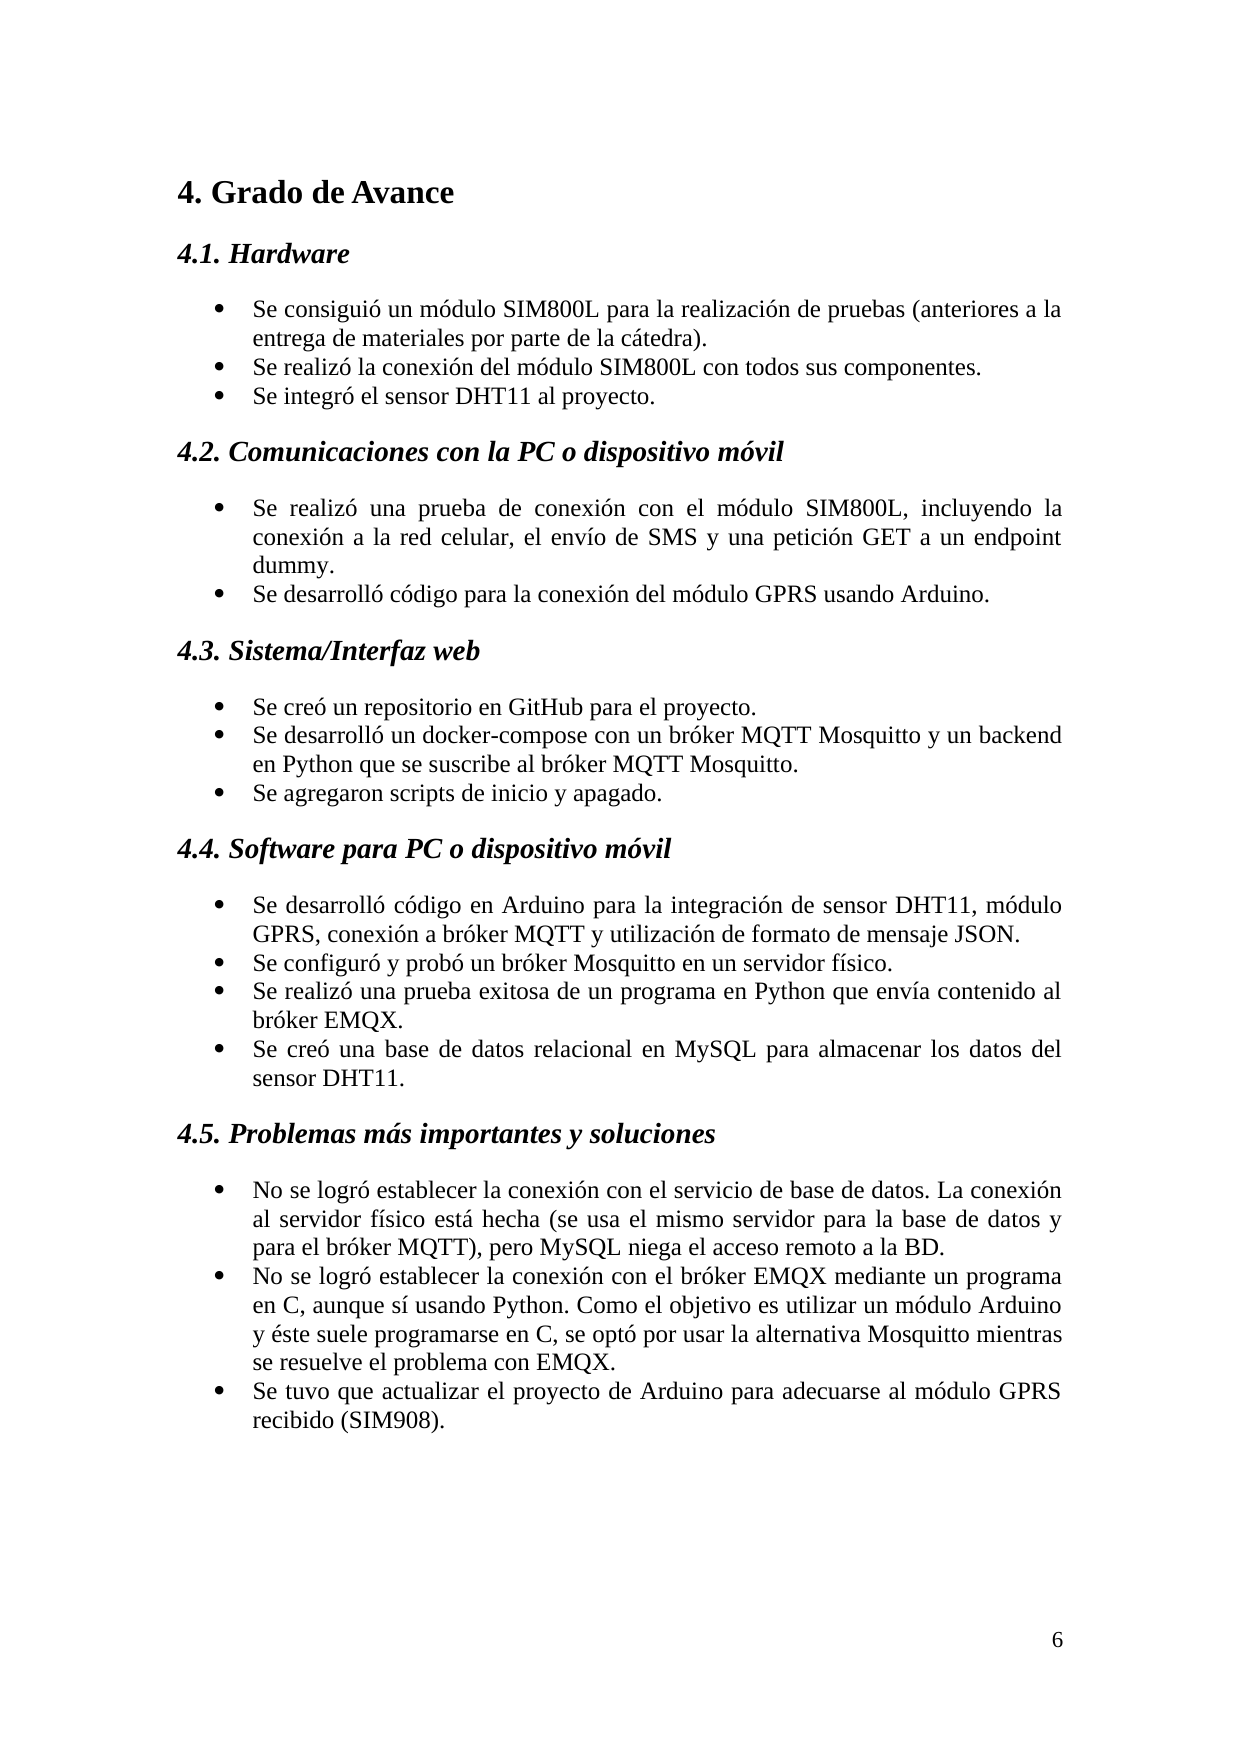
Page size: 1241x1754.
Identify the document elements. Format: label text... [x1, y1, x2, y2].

list Se agregaron scripts de inicio y apagado. [215, 778, 1063, 807]
list No se logró establecer la conexión con el bróker EMQX mediante un programa en C, aunque sí usando Python. Como el objetivo es utilizar un módulo Arduino y éste suele programarse en C, se optó por usar la alternativa Mosquitto mientras se resuelve el problema con EMQX. [215, 1261, 1063, 1376]
list Se configuró y probó un bróker Mosquitto en un servidor físico. [215, 948, 1063, 976]
list Se creó un repositorio en GitHub para el proyecto. [215, 692, 1063, 720]
list Se desarrolló un docker-compose con un bróker MQTT Mosquitto y un backend en Python que se suscribe al bróker MQTT Mosquitto. [215, 720, 1063, 778]
list Se consiguió un módulo SIM800L para la realización de pruebas (anteriores a la entrega de materiales por parte de la cátedra). [215, 294, 1063, 352]
list Se realizó una prueba exitosa de un programa en Python que envía contenido al bróker EMQX. [215, 976, 1063, 1034]
list Se realizó la conexión del módulo SIM800L con todos sus componentes. [215, 352, 1063, 381]
subtitle 4.3. Sistema/Interfaz web [177, 633, 1063, 667]
subtitle 4. Grado de Avance [177, 173, 1063, 211]
subtitle 4.1. Hardware [177, 236, 1063, 269]
list Se tuvo que actualizar el proyecto de Arduino para adecuarse al módulo GPRS recibido (SIM908). [215, 1376, 1063, 1434]
subtitle 4.2. Comunicaciones con la PC o dispositivo móvil [177, 434, 1063, 468]
list Se desarrolló código en Arduino para la integración de sensor DHT11, módulo GPRS, conexión a bróker MQTT y utilización de formato de mensaje JSON. [215, 890, 1063, 948]
list Se realizó una prueba de conexión con el módulo SIM800L, incluyendo la conexión a la red celular, el envío de SMS y una petición GET a un endpoint dummy. [215, 493, 1063, 579]
subtitle 4.5. Problemas más importantes y soluciones [177, 1116, 1063, 1150]
subtitle 4.4. Software para PC o dispositivo móvil [177, 832, 1063, 865]
list Se desarrolló código para la conexión del módulo GPRS usando Arduino. [215, 579, 1063, 608]
list Se creó una base de datos relacional en MySQL para almacenar los datos del sensor DHT11. [215, 1034, 1063, 1091]
list Se integró el sensor DHT11 al proyecto. [215, 381, 1063, 409]
list No se logró establecer la conexión con el servicio de base de datos. La conexión al servidor físico está hecha (se usa el mismo servidor para la base de datos y para el bróker MQTT), pero MySQL niega el acceso remoto a la BD. [215, 1175, 1063, 1261]
